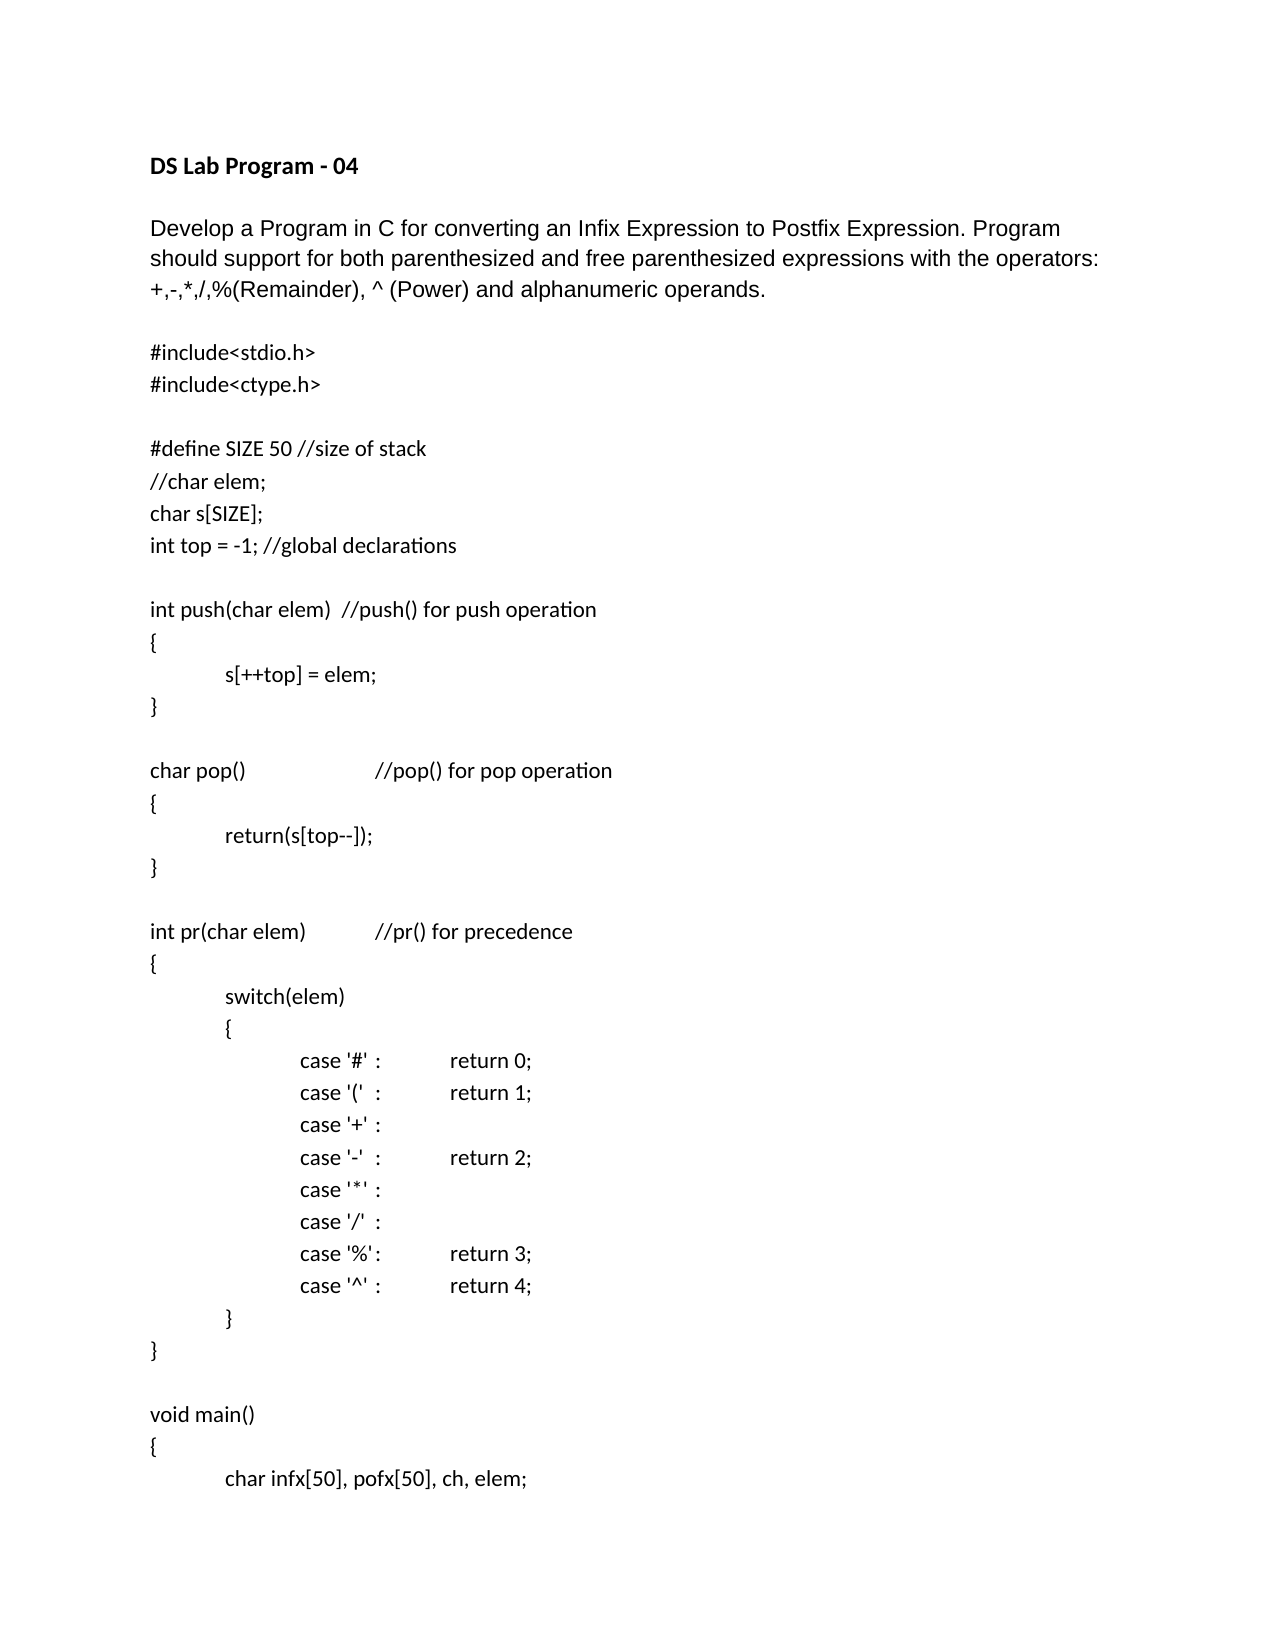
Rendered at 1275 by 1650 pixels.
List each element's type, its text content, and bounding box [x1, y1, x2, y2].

text int pr(char elem) //pr() for precedence [150, 917, 1125, 945]
text { [150, 789, 1125, 817]
text #define SIZE 50 //size of stack [150, 434, 1125, 463]
text char pop() //pop() for pop operation [150, 756, 1125, 784]
text int push(char elem) //push() for push operation [150, 596, 1125, 623]
text char infx[50], pofx[50], ch, elem; [150, 1464, 1125, 1493]
text #include<ctype.h> [150, 370, 1125, 398]
text #include<stdio.h> [150, 338, 1125, 366]
text Develop a Program in C for converting an Infix Expression to Postfix Expression. Program should support for both parenthesized and free parenthesized expressions with the operators: +,-,*,/,%(Remainder), ^ (Power) and alphanumeric operands. [150, 215, 1125, 302]
text { [150, 949, 1125, 978]
text case '*' : [150, 1175, 1125, 1203]
text case '(' : return 1; [150, 1078, 1125, 1106]
text } [150, 1336, 1125, 1364]
text void main() [150, 1400, 1125, 1428]
text case '#' : return 0; [150, 1046, 1125, 1074]
text return(s[top--]); [150, 821, 1125, 849]
text switch(elem) [150, 982, 1125, 1010]
text case '/' : [150, 1207, 1125, 1235]
text int top = -1; //global declarations [150, 531, 1125, 559]
text case '^' : return 4; [150, 1271, 1125, 1299]
text } [150, 853, 1125, 881]
text DS Lab Program - 04 [150, 150, 1125, 181]
text s[++top] = elem; [150, 660, 1125, 688]
text { [150, 1432, 1125, 1460]
text //char elem; [150, 467, 1125, 495]
text { [150, 628, 1125, 656]
text char s[SIZE]; [150, 499, 1125, 527]
text { [150, 1014, 1125, 1042]
text } [150, 1304, 1125, 1332]
text case '+' : [150, 1111, 1125, 1138]
text case '%' : return 3; [150, 1239, 1125, 1267]
text } [150, 692, 1125, 720]
text case '-' : return 2; [150, 1143, 1125, 1171]
